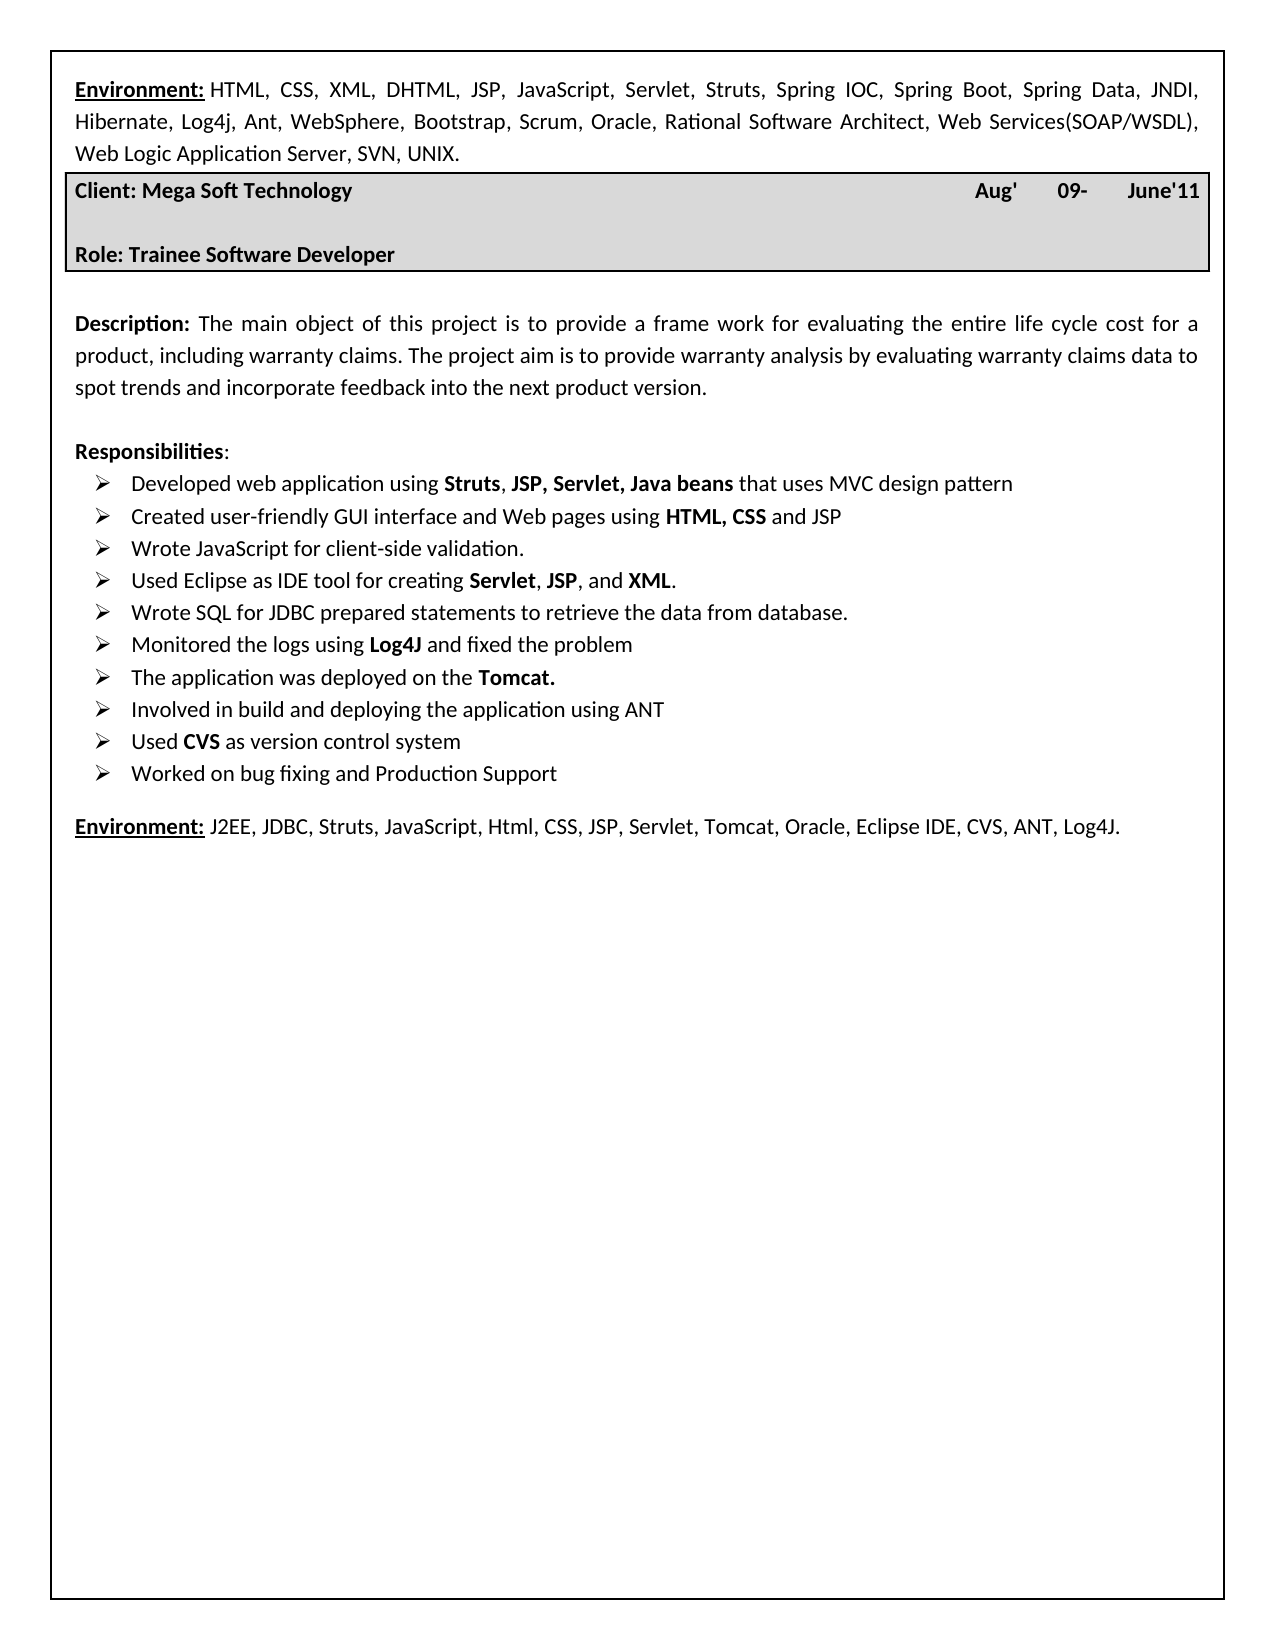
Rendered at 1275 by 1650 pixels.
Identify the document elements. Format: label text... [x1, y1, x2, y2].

list Involved in build and deploying the application using ANT [94, 695, 1200, 723]
list Worked on bug fixing and Production Support [94, 759, 1200, 787]
text Client: Mega Soft Technology Aug' 09- June'11 [67, 174, 1208, 236]
list The application was deployed on the Tomcat. [94, 663, 1200, 691]
list Used Eclipse as IDE tool for creating Servlet, JSP, and XML. [94, 566, 1200, 594]
list Monitored the logs using Log4J and fixed the problem [94, 631, 1200, 658]
text Environment: HTML, CSS, XML, DHTML, JSP, JavaScript, Servlet, Struts, Spring IOC, Spring Boot, Spring Data, JNDI, Hibernate, Log4j, Ant, WebSphere, Bootstrap, Scrum, Oracle, Rational Software Architect, Web Services(SOAP/WSDL), Web Logic Application Server, SVN, UNIX. [75, 135, 1200, 167]
text Environment: J2EE, JDBC, Struts, JavaScript, Html, CSS, JSP, Servlet, Tomcat, Oracle, Eclipse IDE, CVS, ANT, Log4J. [75, 812, 1200, 840]
list Created user-friendly GUI interface and Web pages using HTML, CSS and JSP [94, 502, 1200, 530]
text Role: Trainee Software Developer [67, 236, 1208, 270]
text Responsibilities: [75, 437, 1200, 465]
list Wrote SQL for JDBC prepared statements to retrieve the data from database. [94, 598, 1200, 626]
list Used CVS as version control system [94, 727, 1200, 755]
list Developed web application using Struts, JSP, Servlet, Java beans that uses MVC design pattern [94, 469, 1200, 498]
list Wrote JavaScript for client-side validation. [94, 534, 1200, 562]
text Description: The main object of this project is to provide a frame work for evaluating the entire life cycle cost for a product, including warranty claims. The project aim is to provide warranty analysis by evaluating warranty claims data to spot trends and incorporate feedback into the next product version. [75, 309, 1200, 401]
